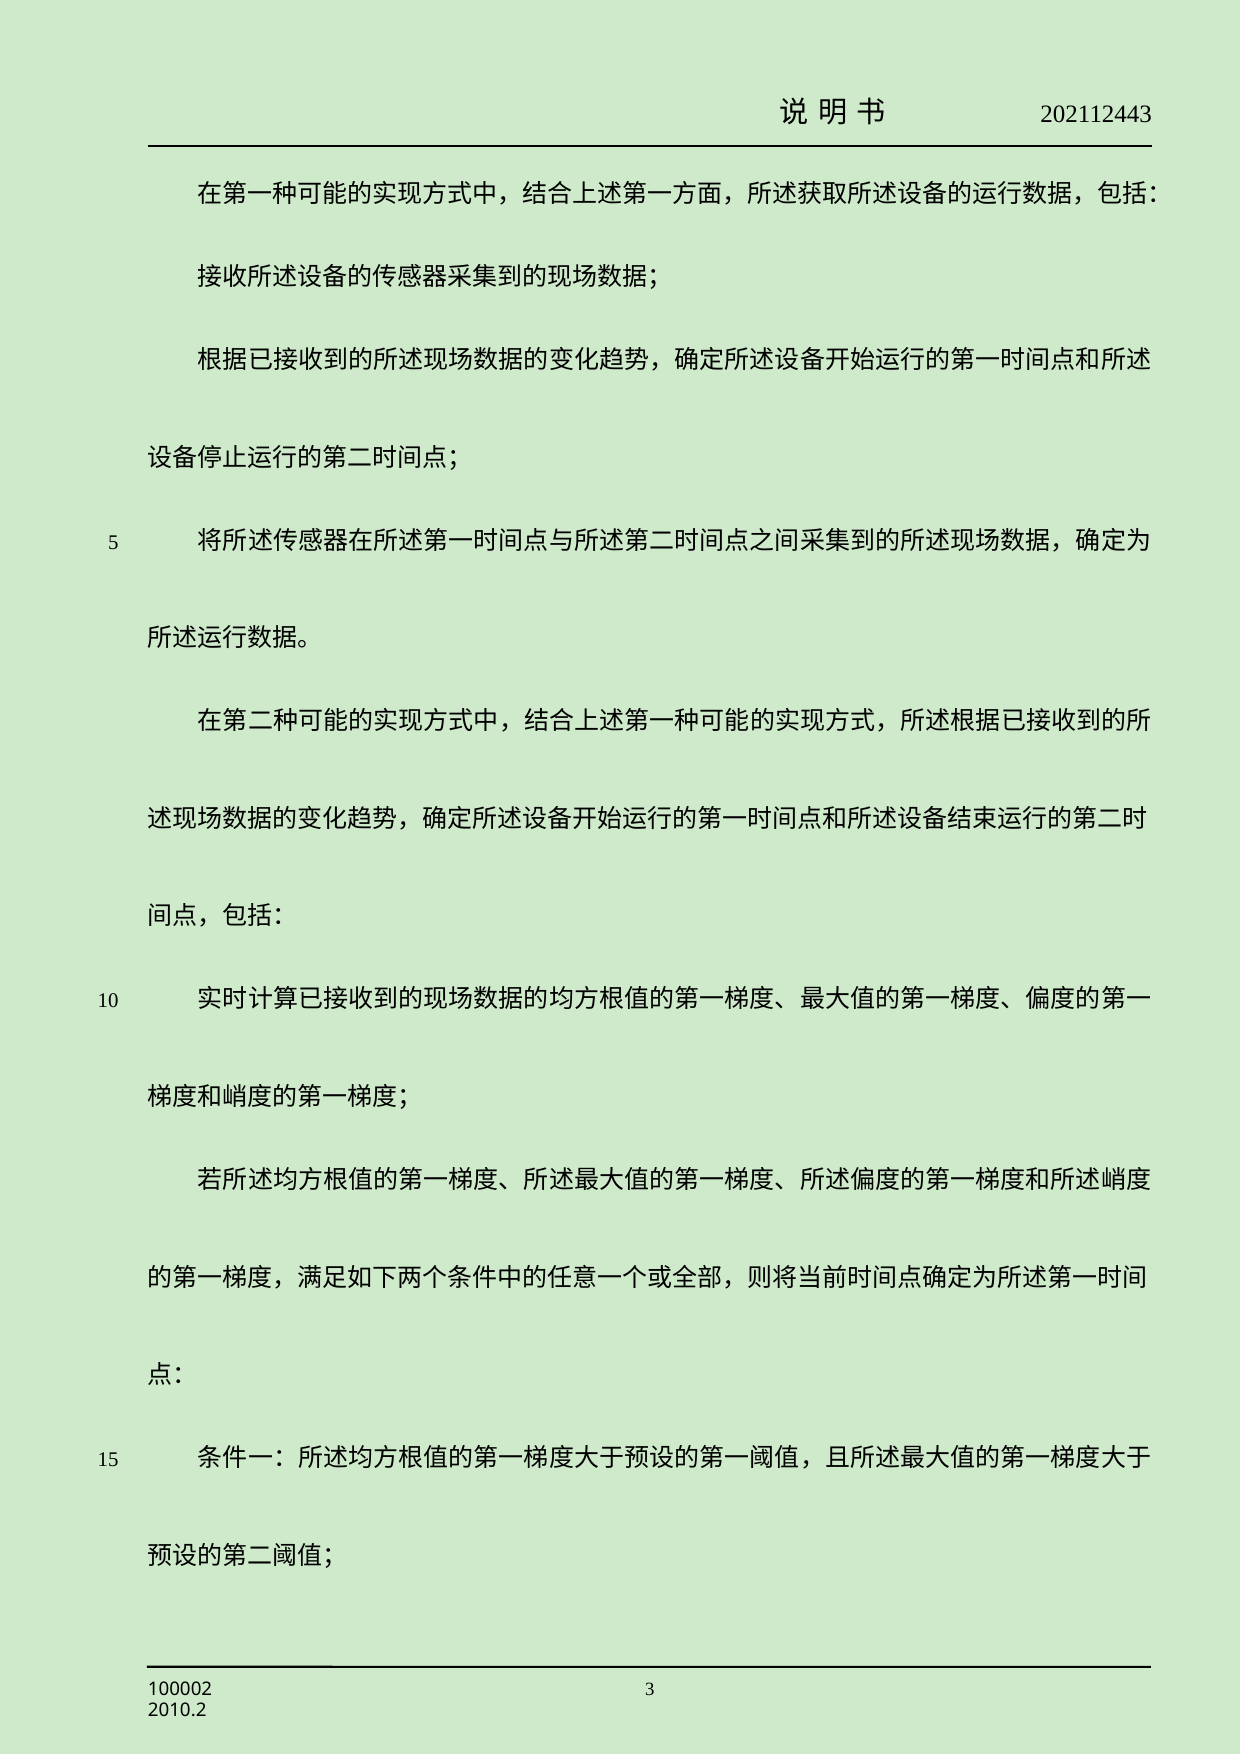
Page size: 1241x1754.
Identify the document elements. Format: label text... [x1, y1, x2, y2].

text 在第一种可能的实现方式中，结合上述第一方面，所述获取所述设备的运行数据，包括： [148, 159, 1152, 224]
text 将所述传感器在所述第一时间点与所述第二时间点之间采集到的所述现场数据，确定为所述运行数据。 [148, 506, 1152, 668]
text 接收所述设备的传感器采集到的现场数据； [148, 242, 1152, 307]
text 实时计算已接收到的现场数据的均方根值的第一梯度、最大值的第一梯度、偏度的第一梯度和峭度的第一梯度； [148, 964, 1152, 1127]
text 在第二种可能的实现方式中，结合上述第一种可能的实现方式，所述根据已接收到的所述现场数据的变化趋势，确定所述设备开始运行的第一时间点和所述设备结束运行的第二时间点，包括： [148, 686, 1152, 946]
text 若所述均方根值的第一梯度、所述最大值的第一梯度、所述偏度的第一梯度和所述峭度的第一梯度，满足如下两个条件中的任意一个或全部，则将当前时间点确定为所述第一时间点： [148, 1145, 1152, 1405]
text 条件一：所述均方根值的第一梯度大于预设的第一阈值，且所述最大值的第一梯度大于预设的第二阈值； [148, 1423, 1152, 1586]
text 根据已接收到的所述现场数据的变化趋势，确定所述设备开始运行的第一时间点和所述设备停止运行的第二时间点； [148, 325, 1152, 488]
